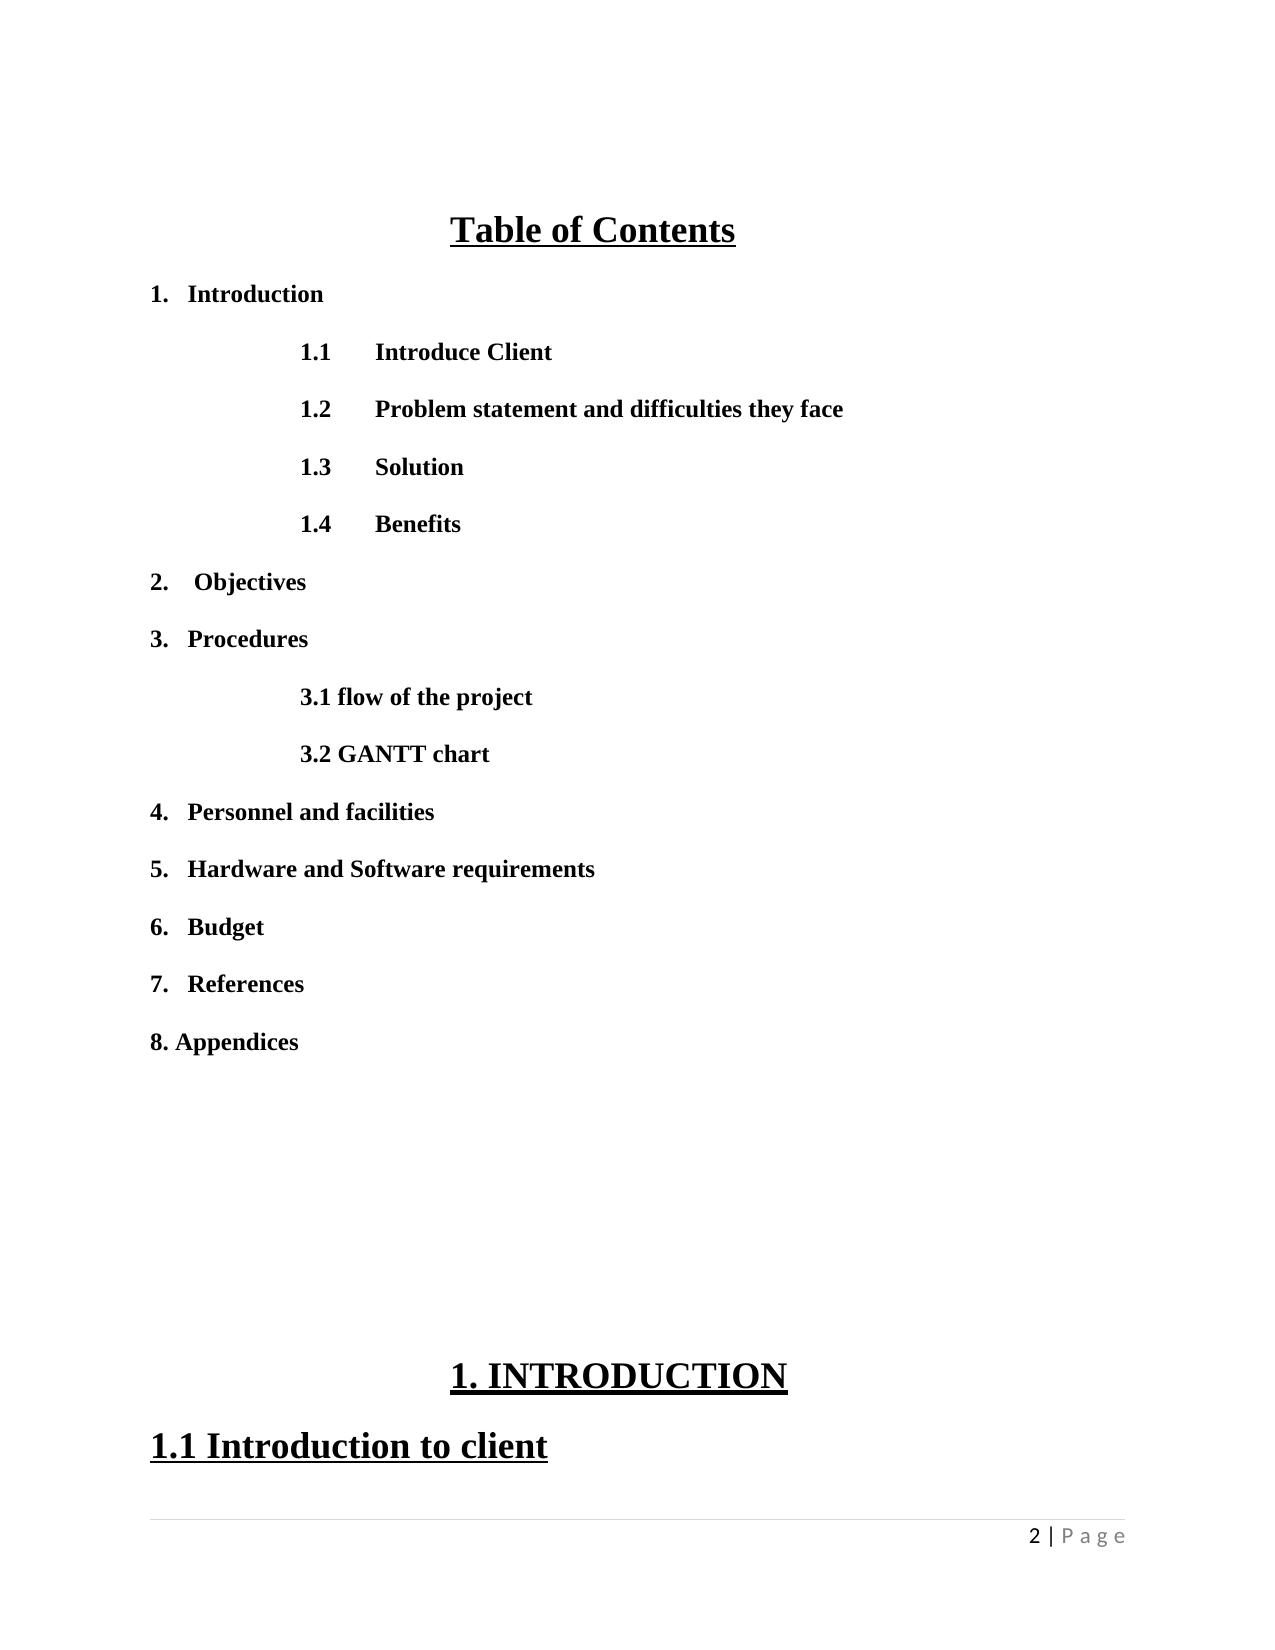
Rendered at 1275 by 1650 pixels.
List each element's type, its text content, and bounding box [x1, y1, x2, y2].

text 3.1 flow of the project [300, 682, 1125, 711]
list Budget [150, 912, 1125, 941]
list Introduction [150, 279, 1125, 308]
text 8. Appendices [150, 1027, 1125, 1056]
list Procedures [150, 624, 1125, 653]
list Benefits [300, 509, 1125, 538]
list Hardware and Software requirements [150, 854, 1125, 883]
text 1.1 Introduction to client [150, 1424, 1125, 1467]
list References [150, 969, 1125, 998]
list Objectives [150, 567, 1125, 596]
list Personnel and facilities [150, 797, 1125, 826]
list Solution [300, 452, 1125, 481]
list Problem statement and difficulties they face [300, 394, 1125, 423]
text 1. INTRODUCTION [450, 1353, 1125, 1396]
text 3.2 GANTT chart [300, 739, 1125, 768]
list Introduce Client [300, 337, 1125, 366]
text Table of Contents [450, 207, 1125, 251]
